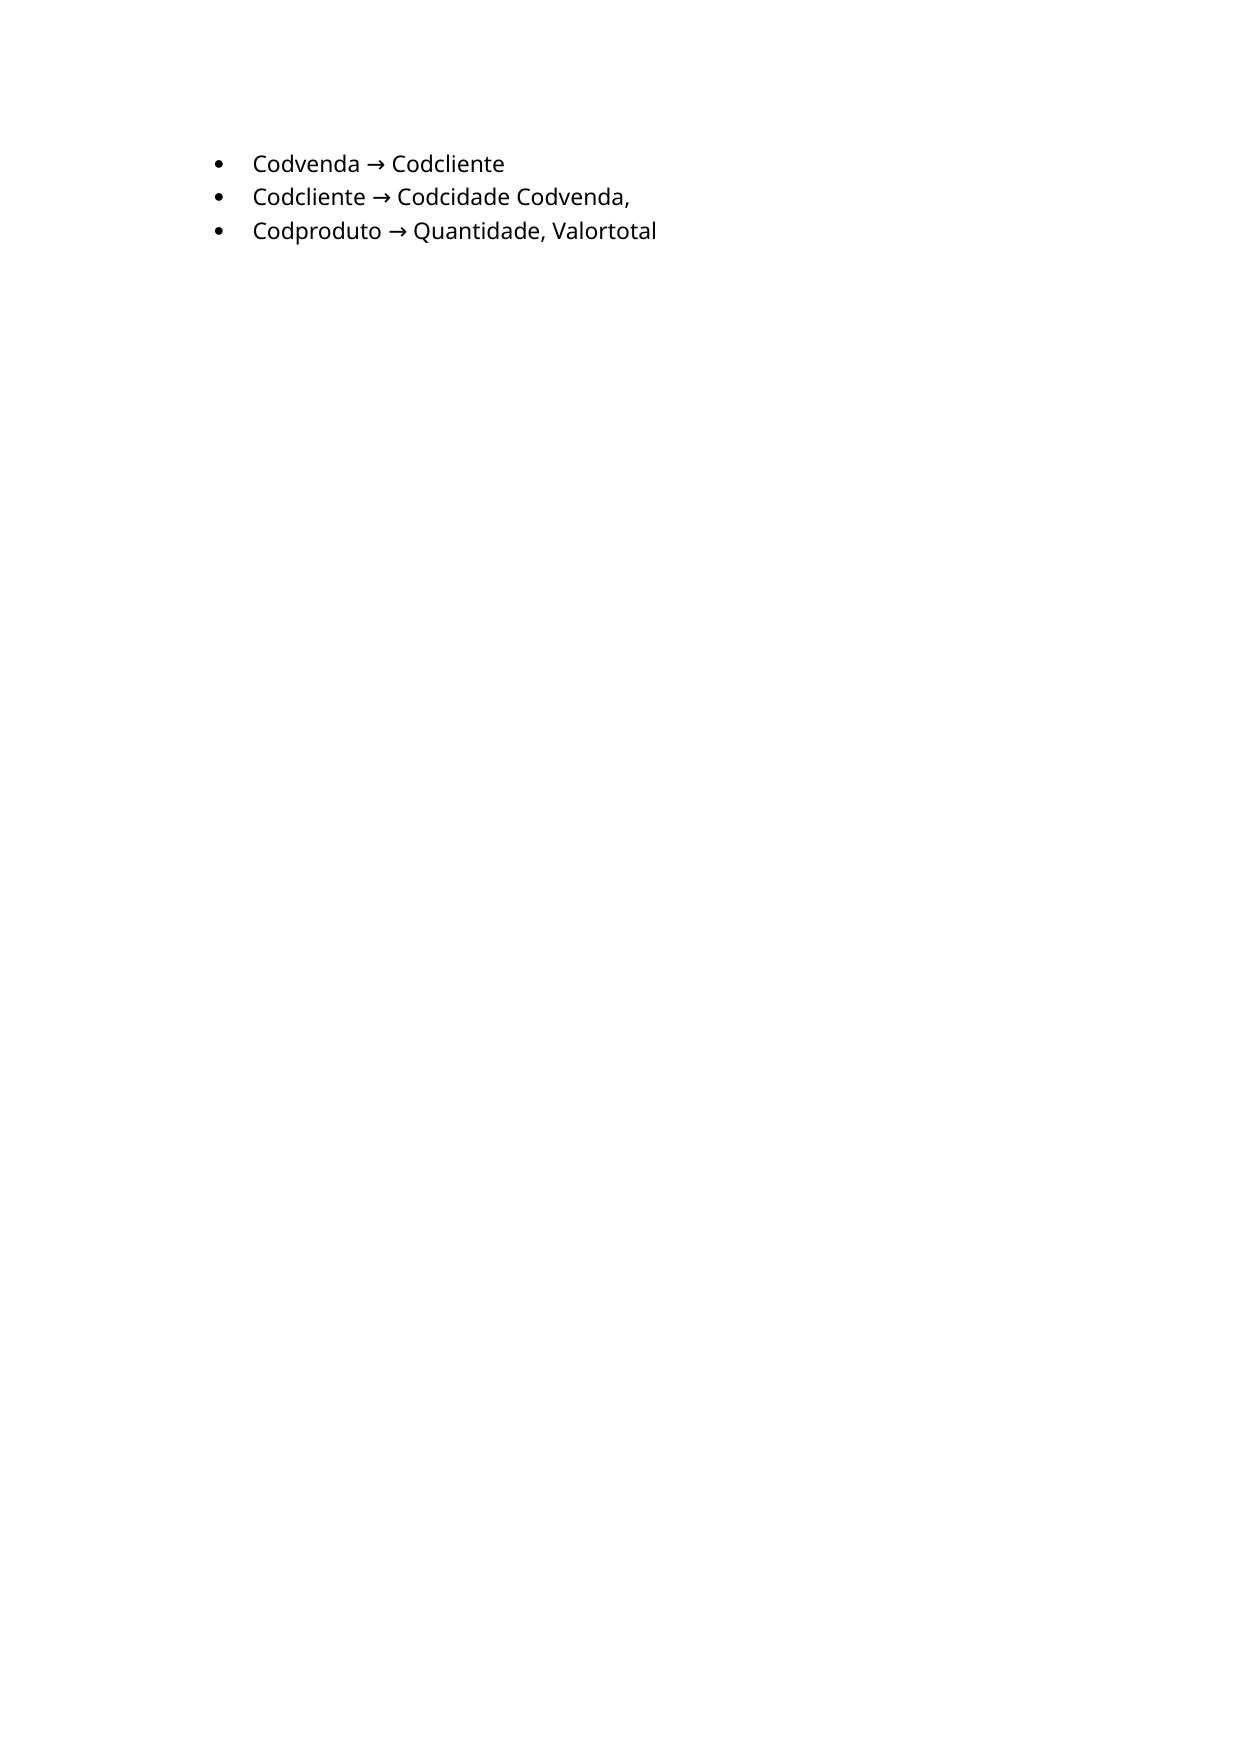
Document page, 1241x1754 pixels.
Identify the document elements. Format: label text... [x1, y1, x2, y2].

list Codvenda → Codcliente [215, 148, 1063, 179]
list Codproduto → Quantidade, Valortotal [215, 215, 1063, 246]
list Codcliente → Codcidade Codvenda, [215, 181, 1063, 213]
